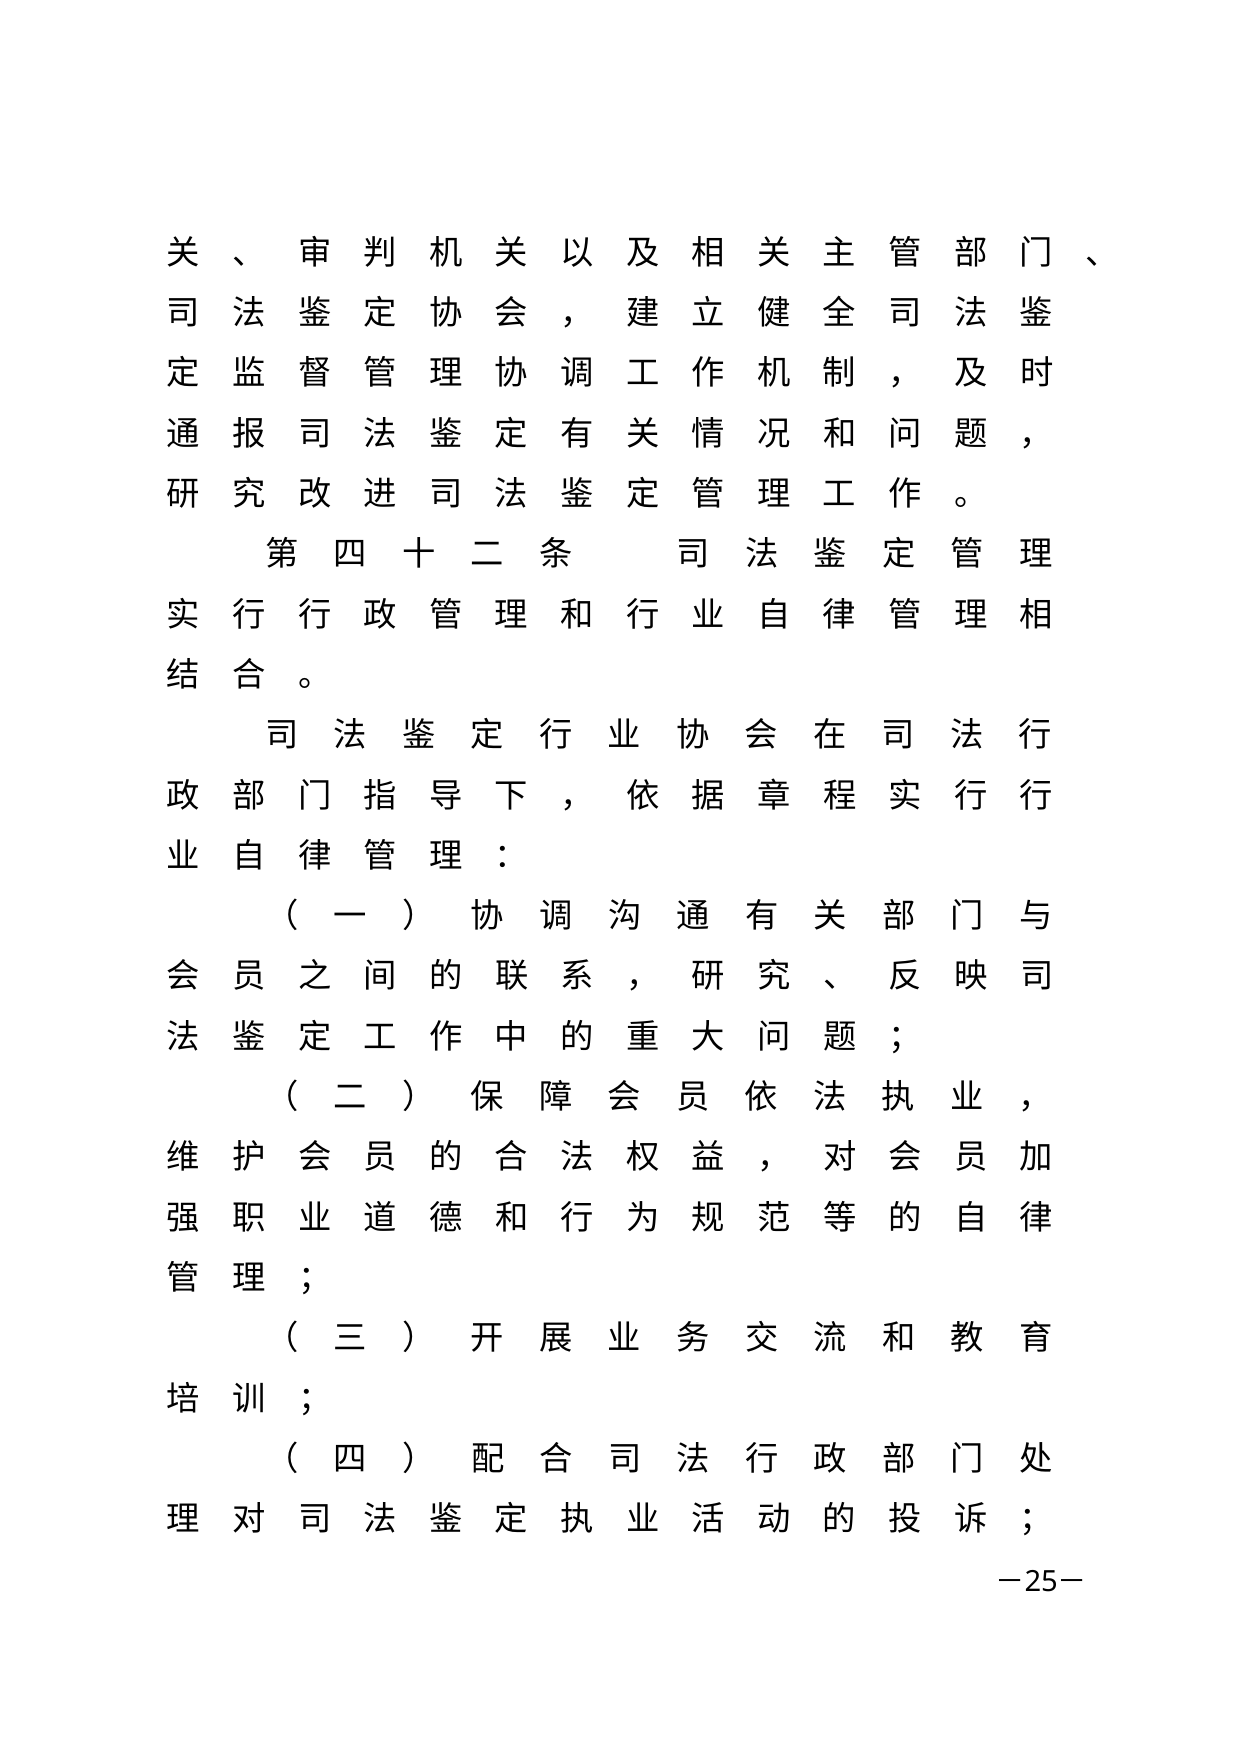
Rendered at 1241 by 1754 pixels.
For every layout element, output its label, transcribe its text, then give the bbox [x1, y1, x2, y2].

text 第四十一条 司法行政部门应当会同侦查机关、审查起诉机关、审判机关以及相关主管部门、司法鉴定协会，建立健全司法鉴定监督管理协调工作机制，及时通报司法鉴定有关情况和问题，研究改进司法鉴定管理工作。 [167, 219, 1085, 521]
text （三）开展业务交流和教育培训； [167, 1305, 1085, 1426]
text （二）保障会员依法执业，维护会员的合法权益，对会员加强职业道德和行为规范等的自律管理； [167, 1064, 1085, 1305]
text 司法鉴定行业协会在司法行政部门指导下，依据章程实行行业自律管理： [167, 702, 1085, 883]
text （四）配合司法行政部门处理对司法鉴定执业活动的投诉； [167, 1426, 1085, 1546]
text 第四十二条 司法鉴定管理实行行政管理和行业自律管理相结合。 [167, 521, 1085, 702]
text （一）协调沟通有关部门与会员之间的联系，研究、反映司法鉴定工作中的重大问题； [167, 883, 1085, 1064]
